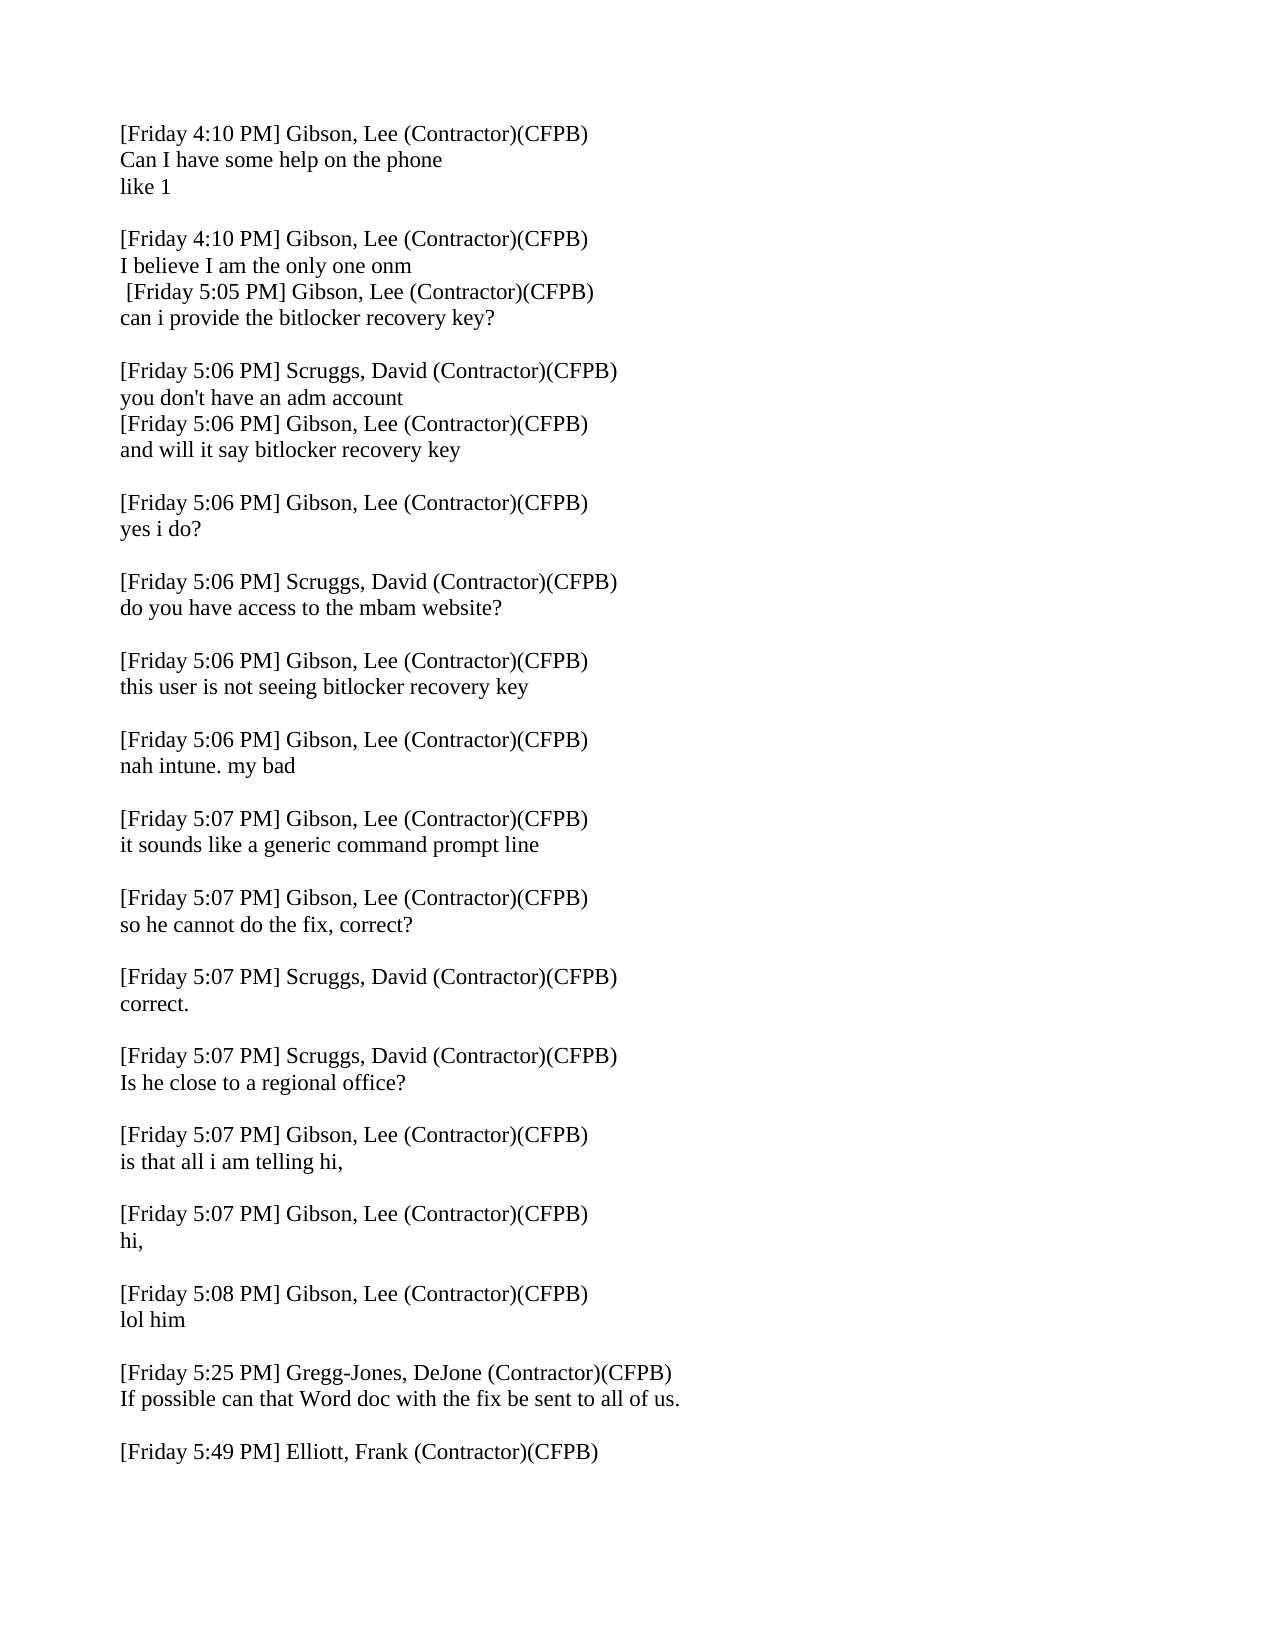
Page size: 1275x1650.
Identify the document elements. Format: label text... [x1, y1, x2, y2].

text can i provide the bitlocker recovery key? [120, 304, 1155, 331]
text hi, [120, 1227, 1155, 1253]
text nah intune. my bad [120, 752, 1155, 779]
text [Friday 5:06 PM] Gibson, Lee (Contractor)(CFPB) [120, 410, 1155, 436]
text [Friday 5:06 PM] Gibson, Lee (Contractor)(CFPB) [120, 726, 1155, 752]
text [Friday 5:05 PM] Gibson, Lee (Contractor)(CFPB) [120, 278, 1155, 304]
text Is he close to a regional office? [120, 1069, 1155, 1095]
text [Friday 5:25 PM] Gregg-Jones, DeJone (Contractor)(CFPB) [120, 1359, 1155, 1385]
text like 1 [120, 173, 1155, 199]
text correct. [120, 990, 1155, 1016]
text [Friday 5:08 PM] Gibson, Lee (Contractor)(CFPB) [120, 1279, 1155, 1306]
text [Friday 4:10 PM] Gibson, Lee (Contractor)(CFPB) [120, 120, 1155, 146]
text [Friday 5:07 PM] Scruggs, David (Contractor)(CFPB) [120, 1042, 1155, 1069]
text you don't have an adm account [120, 383, 1155, 410]
text [Friday 5:07 PM] Gibson, Lee (Contractor)(CFPB) [120, 1201, 1155, 1227]
text [Friday 5:07 PM] Gibson, Lee (Contractor)(CFPB) [120, 805, 1155, 832]
text [Friday 4:10 PM] Gibson, Lee (Contractor)(CFPB) [120, 225, 1155, 252]
text [Friday 5:06 PM] Scruggs, David (Contractor)(CFPB) [120, 357, 1155, 383]
text do you have access to the mbam website? [120, 594, 1155, 621]
text [Friday 5:06 PM] Scruggs, David (Contractor)(CFPB) [120, 568, 1155, 594]
text [Friday 5:49 PM] Elliott, Frank (Contractor)(CFPB) [120, 1438, 1155, 1464]
text [Friday 5:07 PM] Gibson, Lee (Contractor)(CFPB) [120, 884, 1155, 911]
text I believe I am the only one onm [120, 252, 1155, 278]
text it sounds like a generic command prompt line [120, 832, 1155, 858]
text Can I have some help on the phone [120, 146, 1155, 173]
text and will it say bitlocker recovery key [120, 436, 1155, 463]
text [Friday 5:07 PM] Scruggs, David (Contractor)(CFPB) [120, 963, 1155, 990]
text If possible can that Word doc with the fix be sent to all of us. [120, 1385, 1155, 1411]
text is that all i am telling hi, [120, 1148, 1155, 1174]
text this user is not seeing bitlocker recovery key [120, 673, 1155, 700]
text [Friday 5:06 PM] Gibson, Lee (Contractor)(CFPB) [120, 489, 1155, 515]
text [Friday 5:06 PM] Gibson, Lee (Contractor)(CFPB) [120, 647, 1155, 673]
text [Friday 5:07 PM] Gibson, Lee (Contractor)(CFPB) [120, 1121, 1155, 1148]
text yes i do? [120, 515, 1155, 542]
text so he cannot do the fix, correct? [120, 911, 1155, 937]
text lol him [120, 1306, 1155, 1332]
